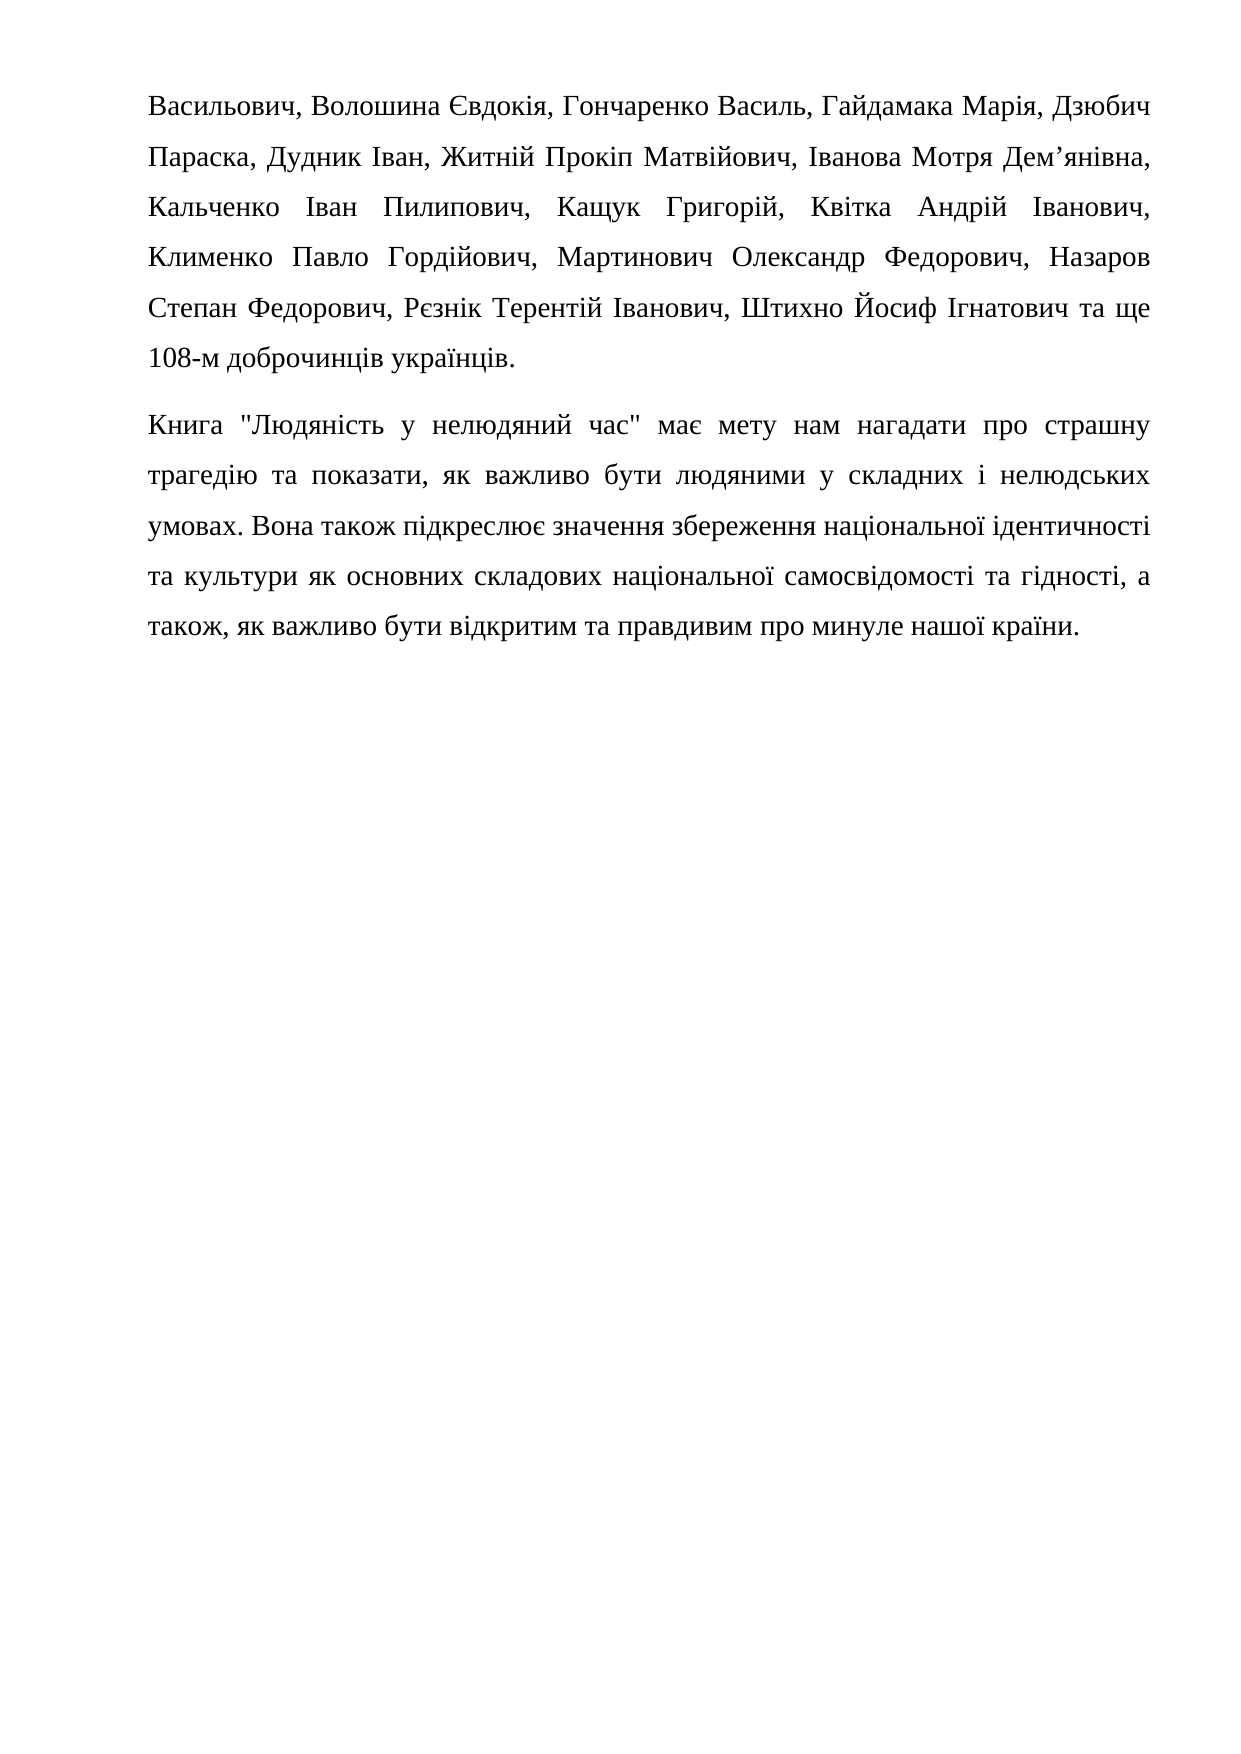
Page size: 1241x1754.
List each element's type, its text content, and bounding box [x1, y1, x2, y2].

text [148, 88, 1152, 374]
text Книга "Людяність у нелюдяний час" має мету нам нагадати про страшну трагедію та показати, як важливо бути людяними у складних і нелюдських умовах. Вона також підкреслює значення збереження національної ідентичності та культури як основних складових національної самосвідомості та гідності, а також, як важливо бути відкритим та правдивим про минуле нашої країни. [148, 407, 1152, 642]
